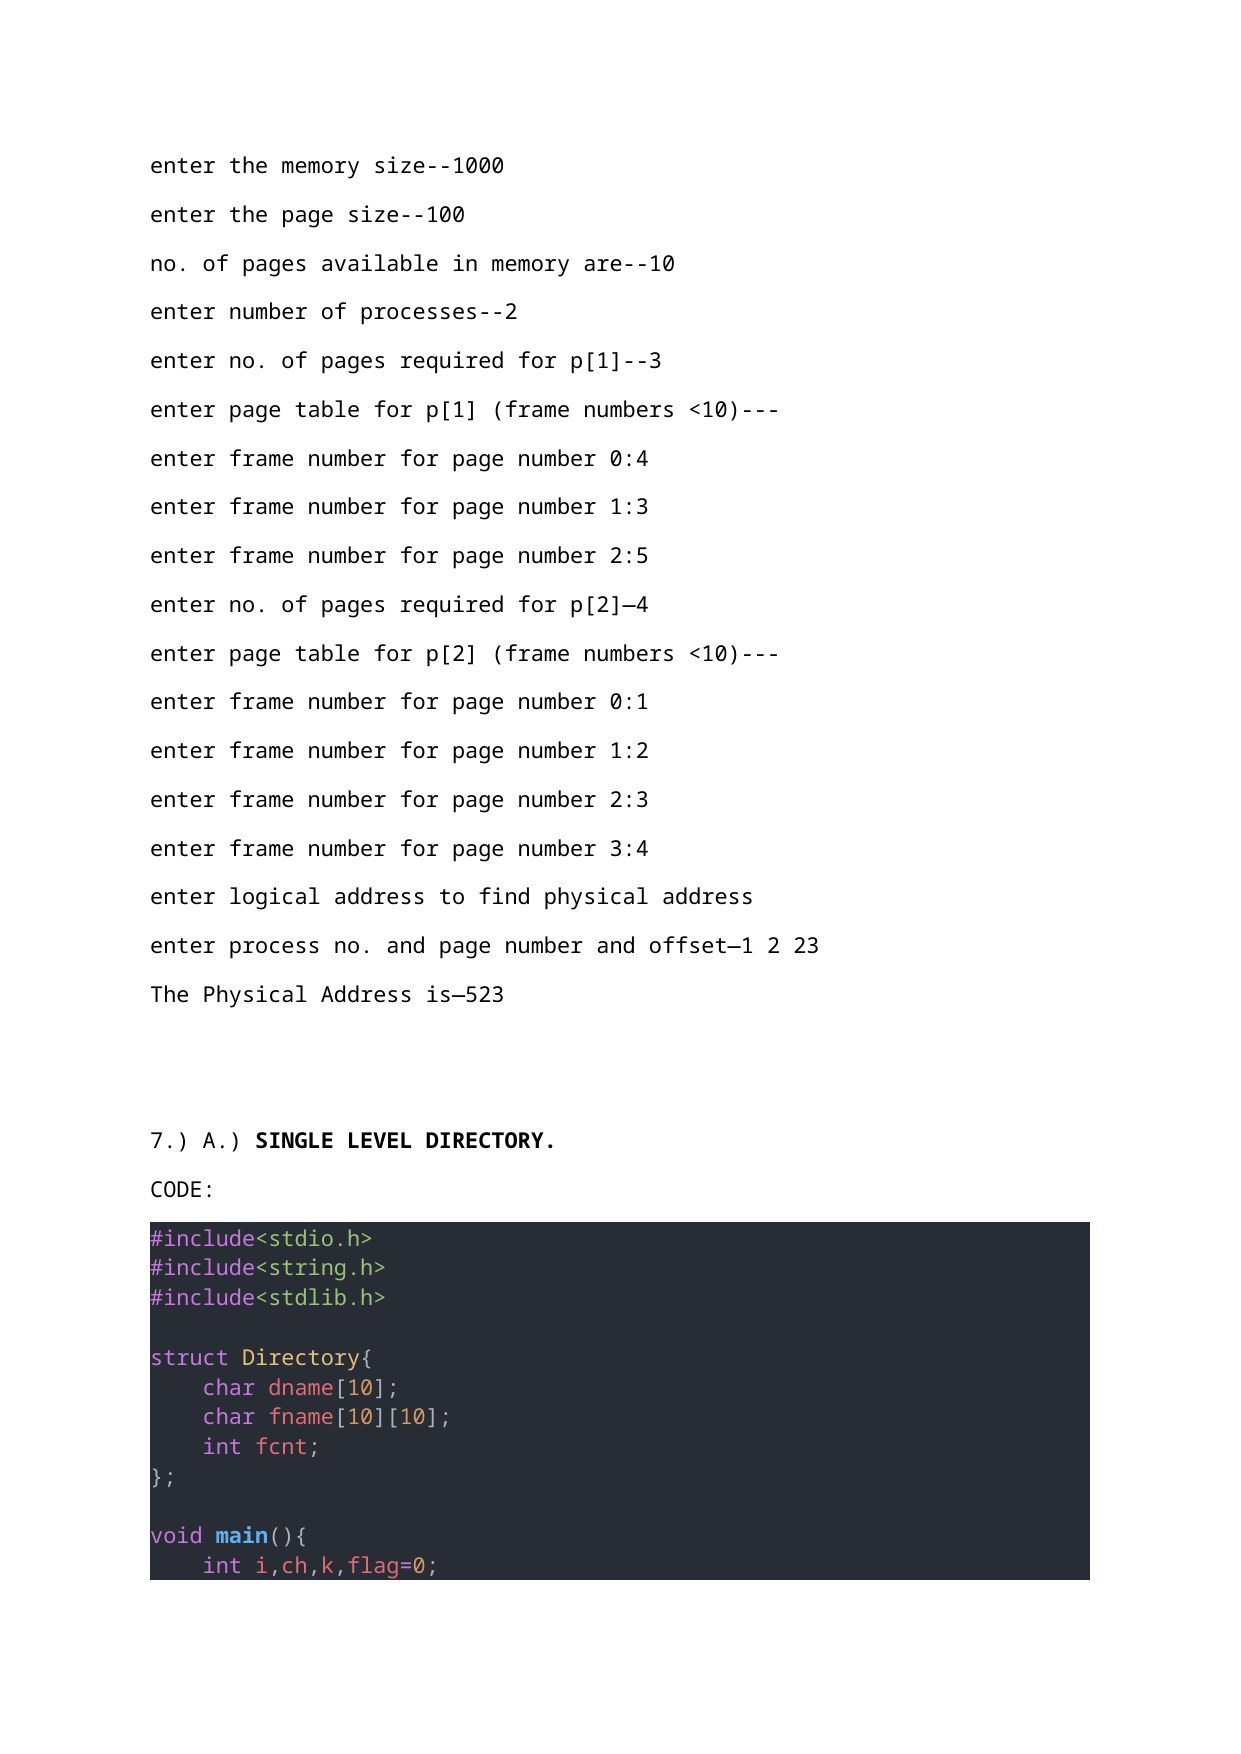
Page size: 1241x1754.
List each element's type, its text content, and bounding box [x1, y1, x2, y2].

text enter frame number for page number 3:4 [150, 832, 1090, 862]
text enter frame number for page number 2:5 [150, 540, 1090, 570]
text enter logical address to find physical address [150, 881, 1090, 911]
text }; [150, 1461, 1090, 1491]
text The Physical Address is—523 [150, 979, 1090, 1008]
text enter page table for p[2] (frame numbers <10)--- [150, 637, 1090, 667]
text #include<stdio.h> [150, 1222, 1090, 1252]
text enter number of processes--2 [150, 296, 1090, 326]
text void main(){ [150, 1520, 1090, 1550]
text char fname[10][10]; [150, 1401, 1090, 1431]
text enter frame number for page number 2:3 [150, 784, 1090, 813]
text struct Directory{ [150, 1342, 1090, 1371]
text enter frame number for page number 0:1 [150, 686, 1090, 716]
text CODE: [150, 1174, 1090, 1203]
text enter page table for p[1] (frame numbers <10)--- [150, 394, 1090, 423]
text enter no. of pages required for p[1]--3 [150, 345, 1090, 375]
text char dname[10]; [150, 1371, 1090, 1401]
text int fcnt; [150, 1431, 1090, 1461]
text enter frame number for page number 1:2 [150, 735, 1090, 765]
text 7.) A.) SINGLE LEVEL DIRECTORY. [150, 1125, 1090, 1155]
text int i,ch,k,flag=0; [150, 1550, 1090, 1580]
text enter frame number for page number 1:3 [150, 491, 1090, 521]
text enter the page size--100 [150, 199, 1090, 228]
text #include<string.h> [150, 1252, 1090, 1282]
text enter no. of pages required for p[2]—4 [150, 589, 1090, 618]
text #include<stdlib.h> [150, 1282, 1090, 1312]
text enter frame number for page number 0:4 [150, 442, 1090, 472]
text no. of pages available in memory are--10 [150, 247, 1090, 277]
text enter process no. and page number and offset—1 2 23 [150, 930, 1090, 960]
text enter the memory size--1000 [150, 150, 1090, 180]
